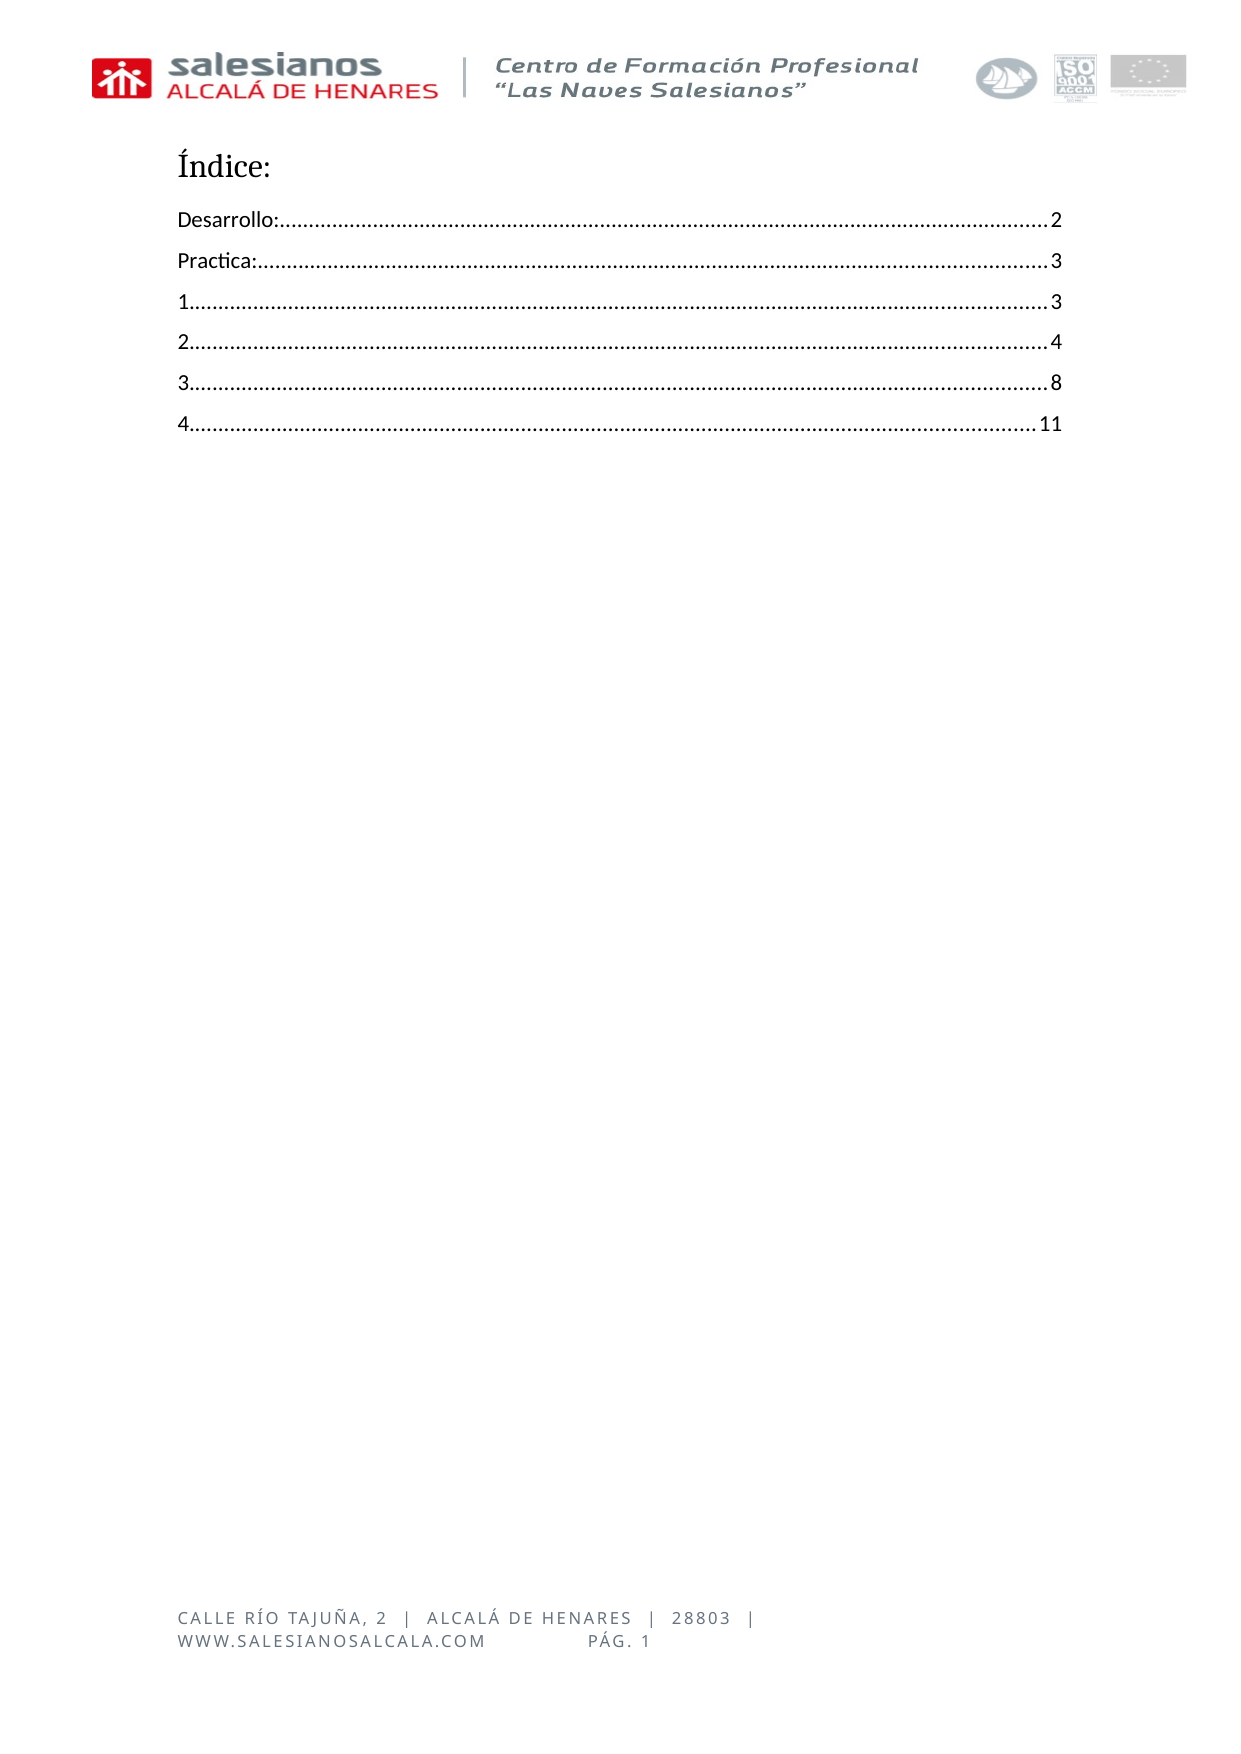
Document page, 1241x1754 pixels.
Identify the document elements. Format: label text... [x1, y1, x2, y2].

text 3. 8 [177, 368, 1063, 396]
text Índice: [177, 148, 1063, 186]
text Practica: 3 [177, 246, 1063, 274]
text 4. 11 [177, 409, 1063, 437]
text Desarrollo: 2 [177, 206, 1063, 234]
text 2. 4 [177, 327, 1063, 356]
text 1. 3 [177, 287, 1063, 315]
